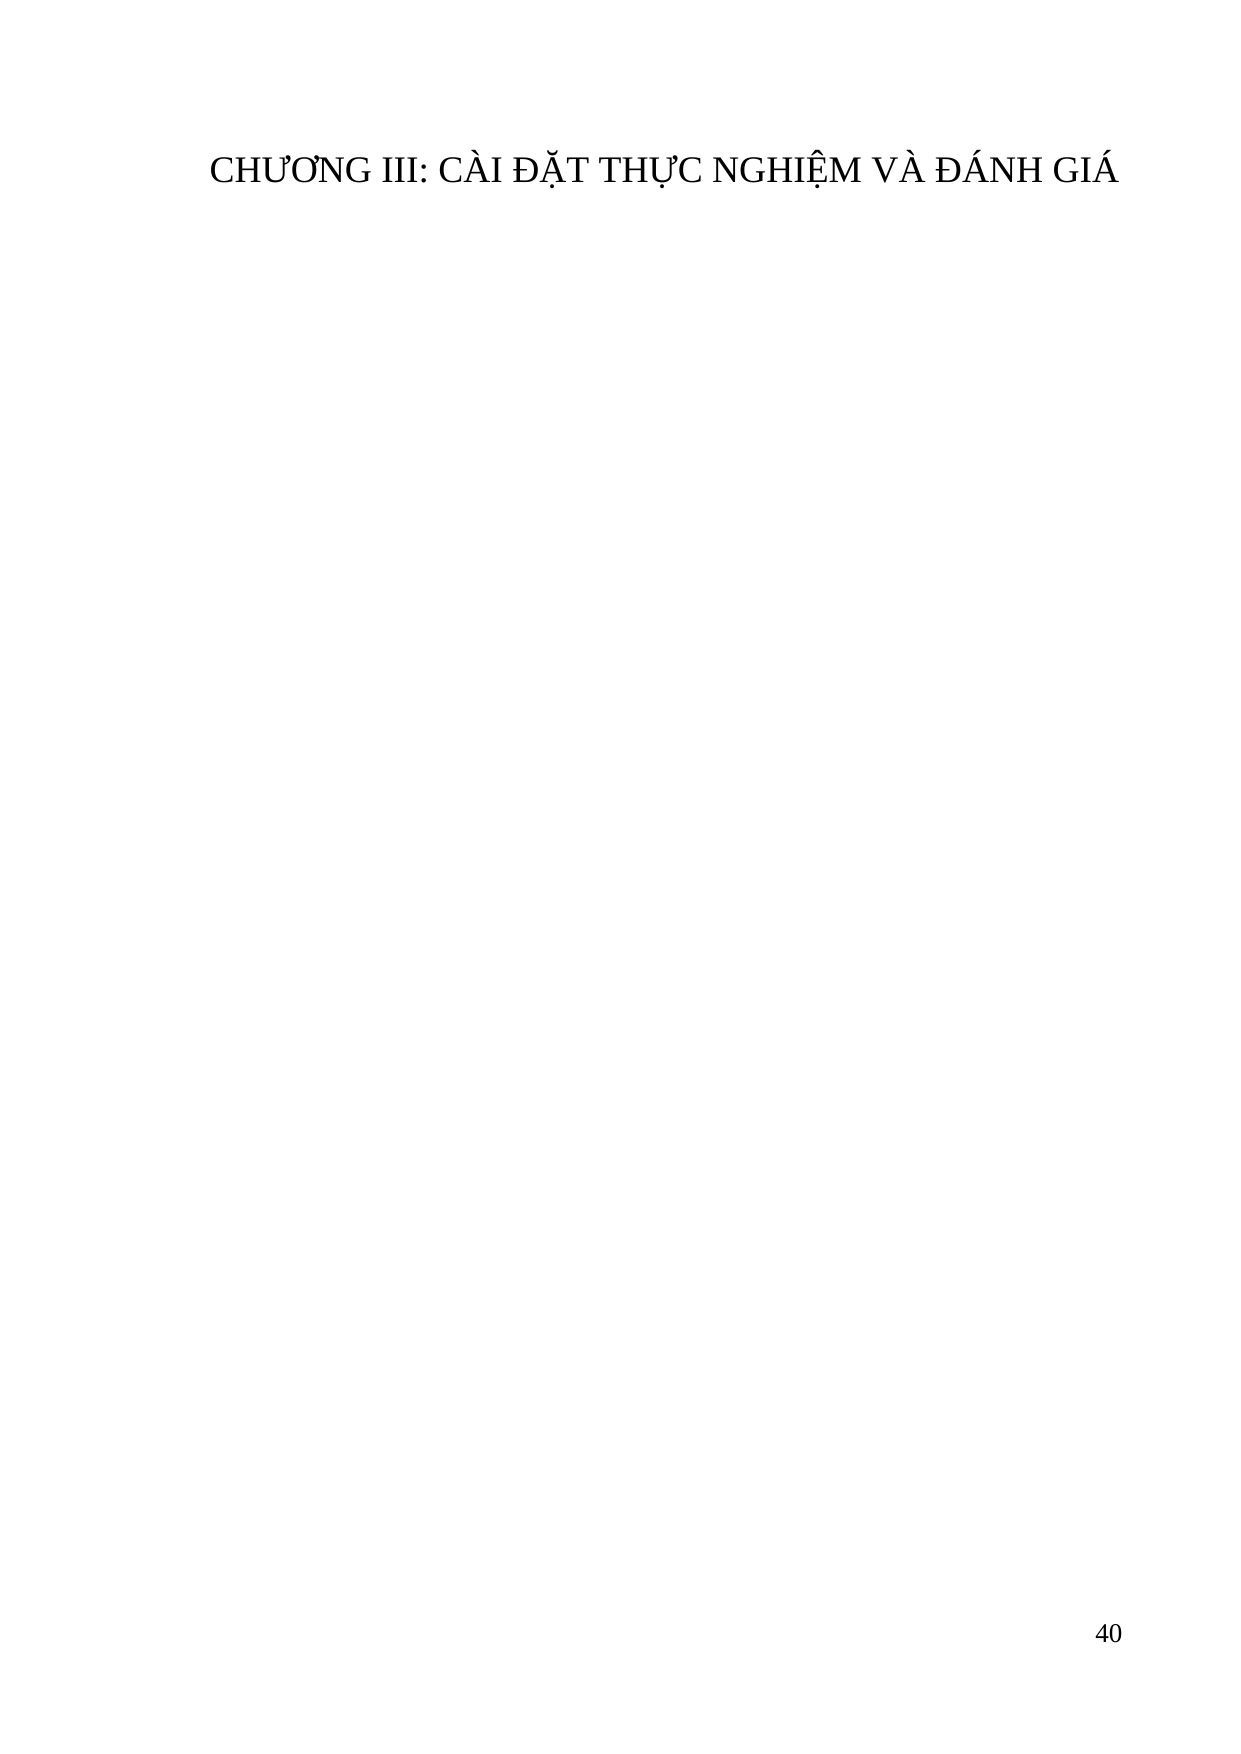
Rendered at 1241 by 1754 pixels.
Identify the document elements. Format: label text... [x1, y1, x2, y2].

subtitle CHƯƠNG III: CÀI ĐẶT THỰC NGHIỆM VÀ ĐÁNH GIÁ [207, 148, 1122, 191]
